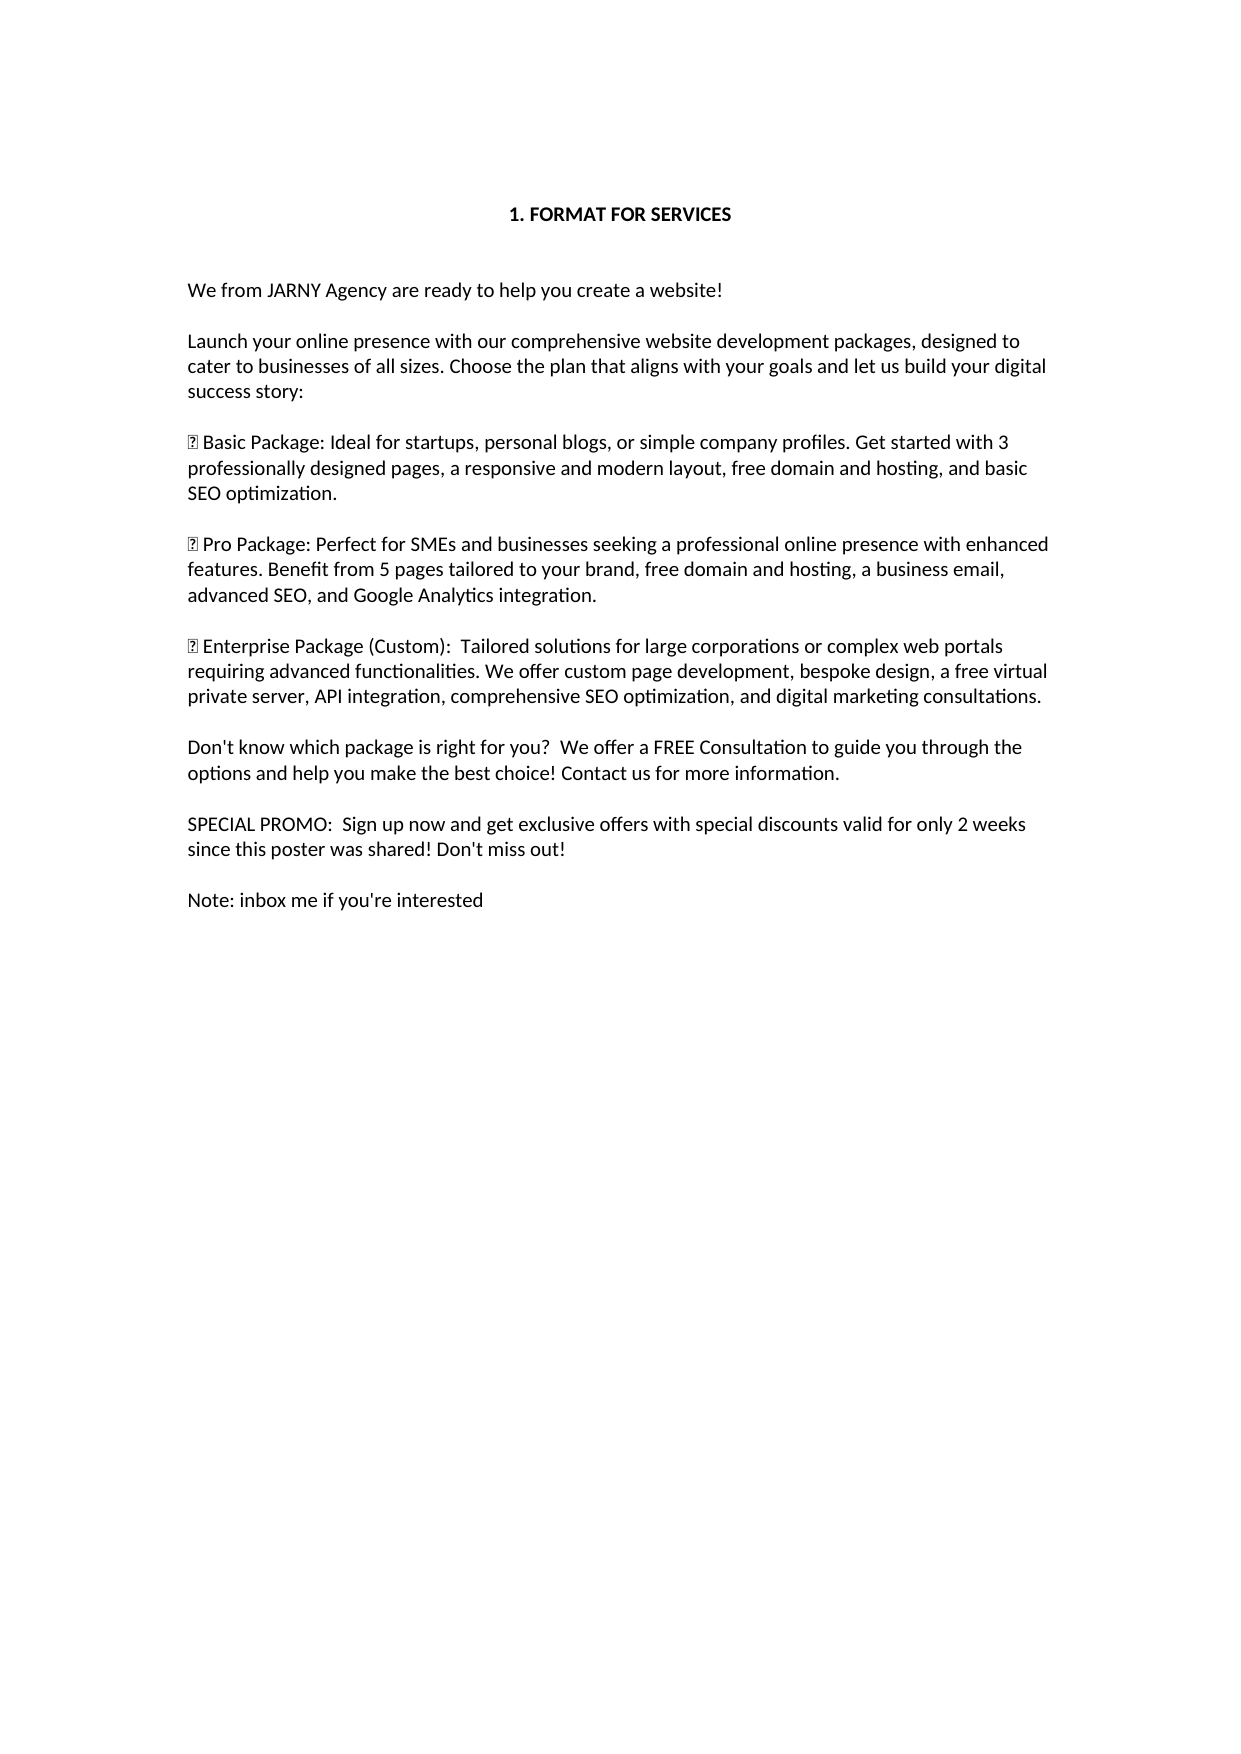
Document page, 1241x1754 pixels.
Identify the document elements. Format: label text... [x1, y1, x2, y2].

text Don't know which package is right for you? We offer a FREE Consultation to guide you through the options and help you make the best choice! Contact us for more information. [187, 734, 1053, 785]
text ✨ Enterprise Package (Custom): Tailored solutions for large corporations or complex web portals requiring advanced functionalities. We offer custom page development, bespoke design, a free virtual private server, API integration, comprehensive SEO optimization, and digital marketing consultations. [187, 633, 1053, 709]
text ✨ Pro Package: Perfect for SMEs and businesses seeking a professional online presence with enhanced features. Benefit from 5 pages tailored to your brand, free domain and hosting, a business email, advanced SEO, and Google Analytics integration. [187, 531, 1053, 607]
list FORMAT FOR SERVICES [187, 201, 1053, 226]
text SPECIAL PROMO: Sign up now and get exclusive offers with special discounts valid for only 2 weeks since this poster was shared! Don't miss out! [187, 811, 1053, 862]
text We from JARNY Agency are ready to help you create a website! [187, 277, 1053, 302]
text ✨ Basic Package: Ideal for startups, personal blogs, or simple company profiles. Get started with 3 professionally designed pages, a responsive and modern layout, free domain and hosting, and basic SEO optimization. [187, 429, 1053, 506]
text Launch your online presence with our comprehensive website development packages, designed to cater to businesses of all sizes. Choose the plan that aligns with your goals and let us build your digital success story: [187, 328, 1053, 404]
text Note: inbox me if you're interested [187, 887, 1053, 912]
